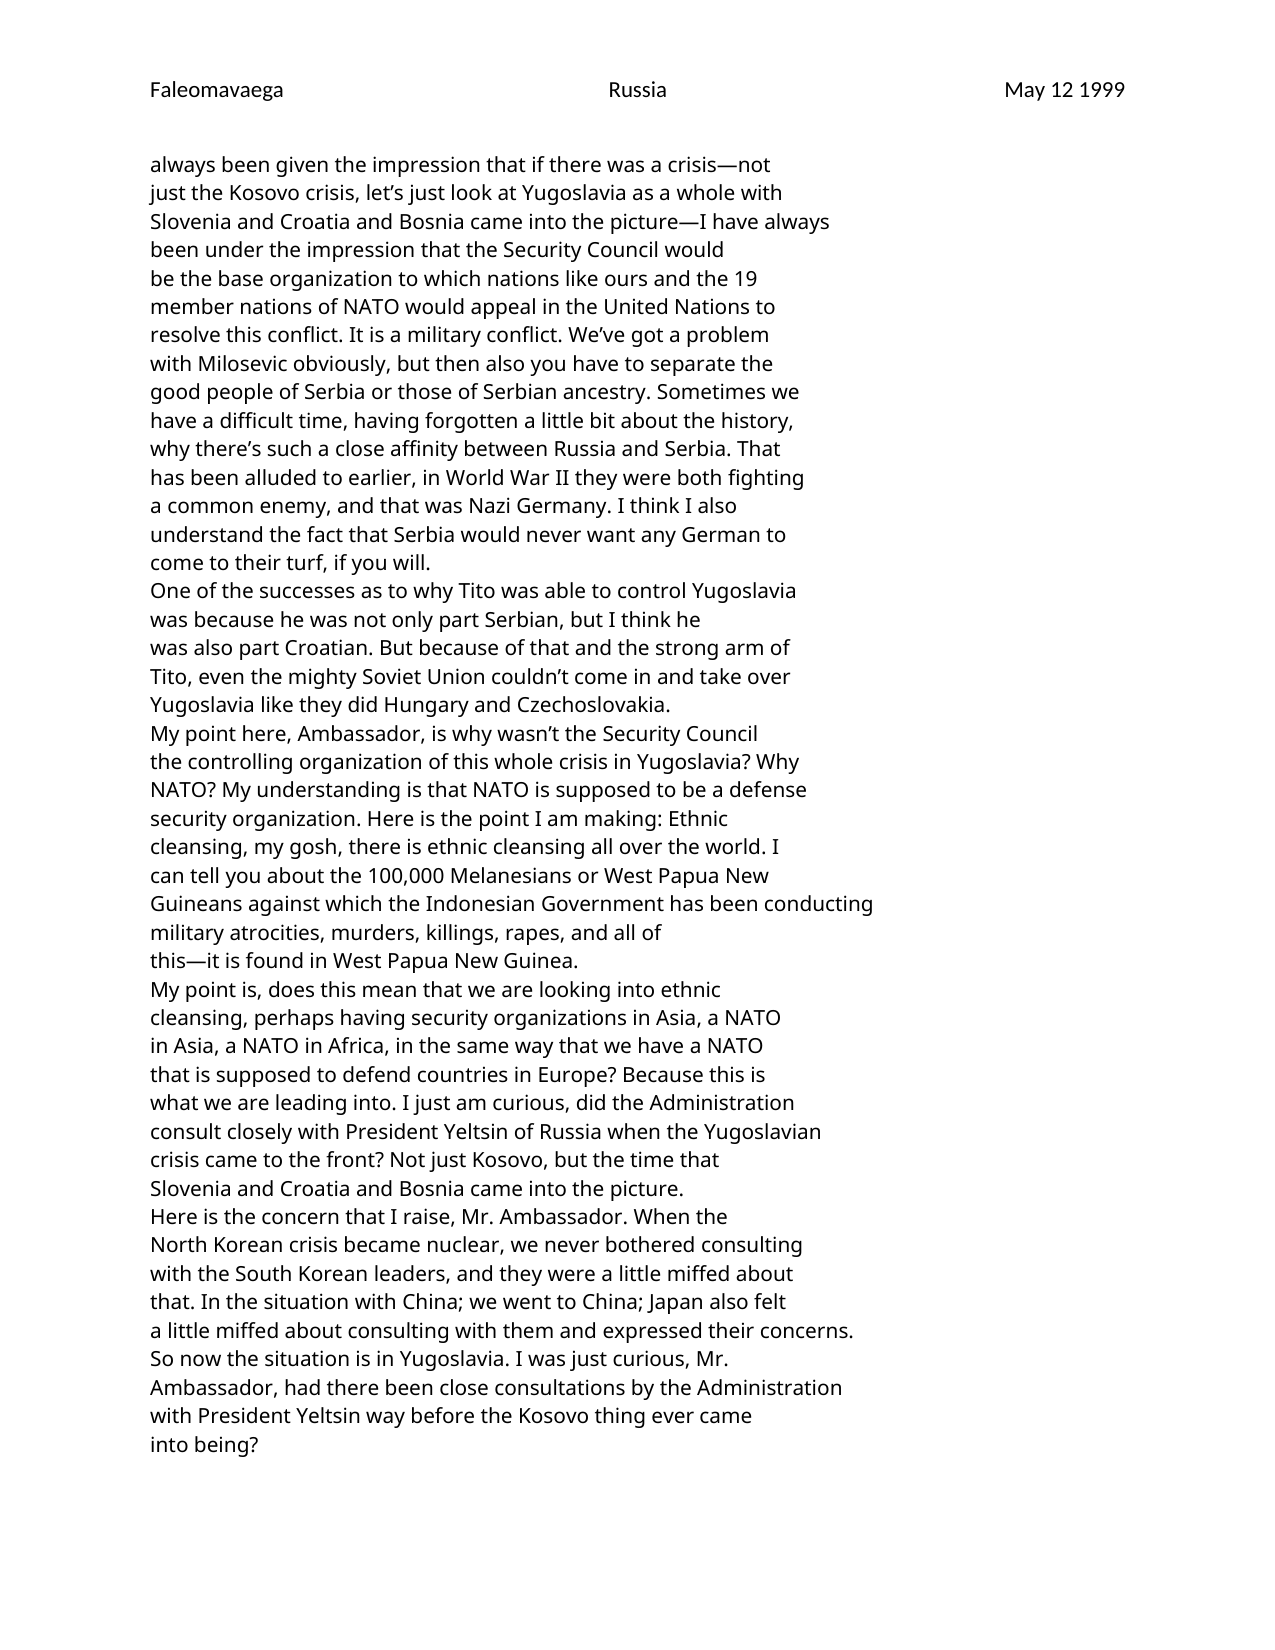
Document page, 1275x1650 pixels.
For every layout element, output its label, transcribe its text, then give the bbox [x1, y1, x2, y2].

text in Asia, a NATO in Africa, in the same way that we have a NATO [150, 1032, 1125, 1060]
text be the base organization to which nations like ours and the 19 [150, 264, 1125, 292]
text was because he was not only part Serbian, but I think he [150, 605, 1125, 633]
text Yugoslavia like they did Hungary and Czechoslovakia. [150, 690, 1125, 719]
text a common enemy, and that was Nazi Germany. I think I also [150, 491, 1125, 520]
text this—it is found in West Papua New Guinea. [150, 946, 1125, 975]
text with President Yeltsin way before the Kosovo thing ever came [150, 1401, 1125, 1430]
text just the Kosovo crisis, let’s just look at Yugoslavia as a whole with [150, 178, 1125, 207]
text was also part Croatian. But because of that and the strong arm of [150, 633, 1125, 662]
text My point here, Ambassador, is why wasn’t the Security Council [150, 719, 1125, 747]
text North Korean crisis became nuclear, we never bothered consulting [150, 1231, 1125, 1259]
text understand the fact that Serbia would never want any German to [150, 520, 1125, 548]
text So now the situation is in Yugoslavia. I was just curious, Mr. [150, 1344, 1125, 1373]
text Slovenia and Croatia and Bosnia came into the picture—I have always [150, 207, 1125, 235]
text Here is the concern that I raise, Mr. Ambassador. When the [150, 1202, 1125, 1231]
text One of the successes as to why Tito was able to control Yugoslavia [150, 577, 1125, 605]
text come to their turf, if you will. [150, 548, 1125, 577]
text into being? [150, 1430, 1125, 1458]
text that is supposed to defend countries in Europe? Because this is [150, 1060, 1125, 1088]
text consult closely with President Yeltsin of Russia when the Yugoslavian [150, 1117, 1125, 1145]
text have a difficult time, having forgotten a little bit about the history, [150, 406, 1125, 434]
text the controlling organization of this whole crisis in Yugoslavia? Why [150, 747, 1125, 776]
text been under the impression that the Security Council would [150, 235, 1125, 264]
text security organization. Here is the point I am making: Ethnic [150, 804, 1125, 832]
text that. In the situation with China; we went to China; Japan also felt [150, 1287, 1125, 1316]
text can tell you about the 100,000 Melanesians or West Papua New [150, 861, 1125, 889]
text with Milosevic obviously, but then also you have to separate the [150, 349, 1125, 377]
text member nations of NATO would appeal in the United Nations to [150, 292, 1125, 321]
text cleansing, my gosh, there is ethnic cleansing all over the world. I [150, 832, 1125, 861]
text My point is, does this mean that we are looking into ethnic [150, 975, 1125, 1003]
text Tito, even the mighty Soviet Union couldn’t come in and take over [150, 662, 1125, 690]
text with the South Korean leaders, and they were a little miffed about [150, 1259, 1125, 1287]
text always been given the impression that if there was a crisis—not [150, 150, 1125, 178]
text Ambassador, had there been close consultations by the Administration [150, 1373, 1125, 1401]
text Guineans against which the Indonesian Government has been conducting [150, 889, 1125, 918]
text military atrocities, murders, killings, rapes, and all of [150, 918, 1125, 946]
text cleansing, perhaps having security organizations in Asia, a NATO [150, 1003, 1125, 1032]
text a little miffed about consulting with them and expressed their concerns. [150, 1316, 1125, 1344]
text why there’s such a close affinity between Russia and Serbia. That [150, 434, 1125, 463]
text crisis came to the front? Not just Kosovo, but the time that [150, 1145, 1125, 1174]
text Slovenia and Croatia and Bosnia came into the picture. [150, 1174, 1125, 1202]
text has been alluded to earlier, in World War II they were both fighting [150, 463, 1125, 491]
text good people of Serbia or those of Serbian ancestry. Sometimes we [150, 377, 1125, 406]
text what we are leading into. I just am curious, did the Administration [150, 1088, 1125, 1117]
text resolve this conflict. It is a military conflict. We’ve got a problem [150, 321, 1125, 349]
text NATO? My understanding is that NATO is supposed to be a defense [150, 776, 1125, 804]
